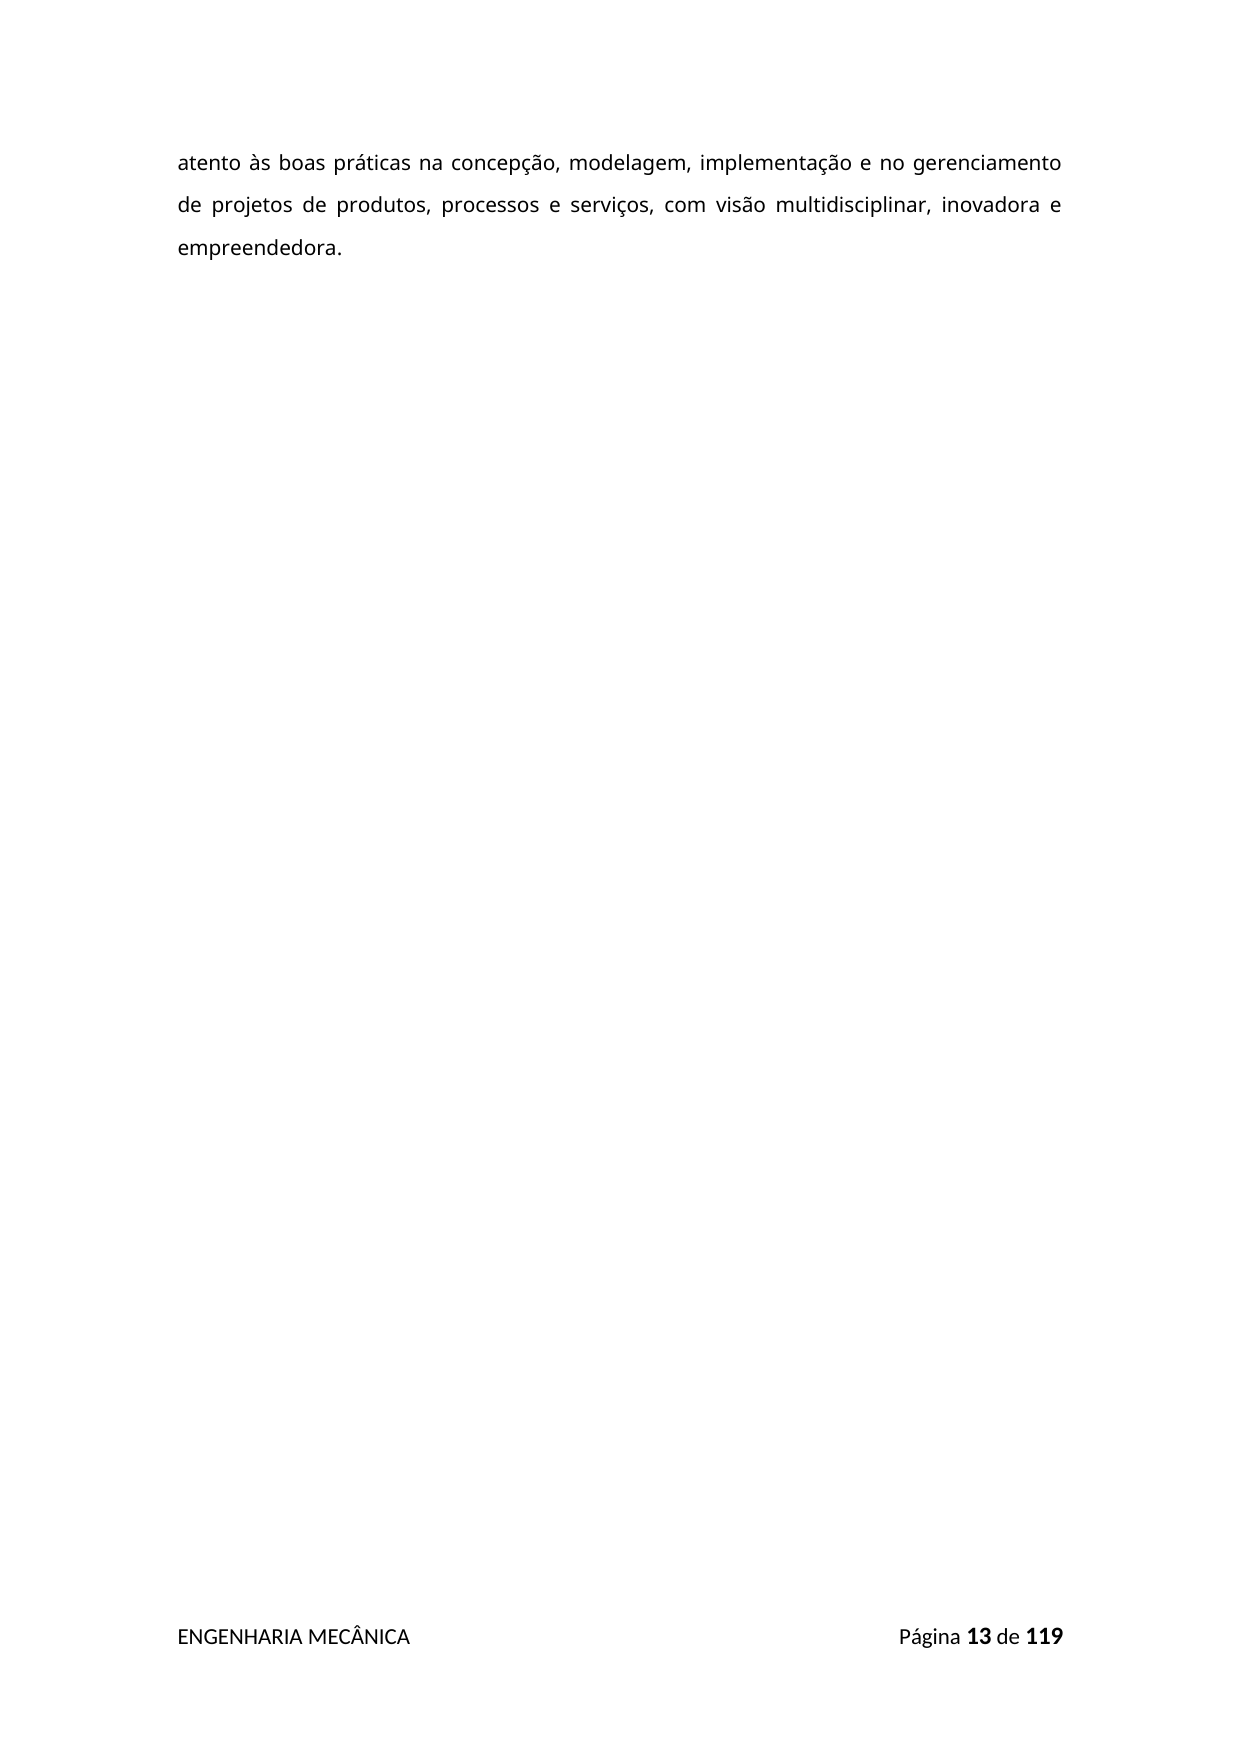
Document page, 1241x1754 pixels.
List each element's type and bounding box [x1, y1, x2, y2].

text [177, 148, 1063, 261]
